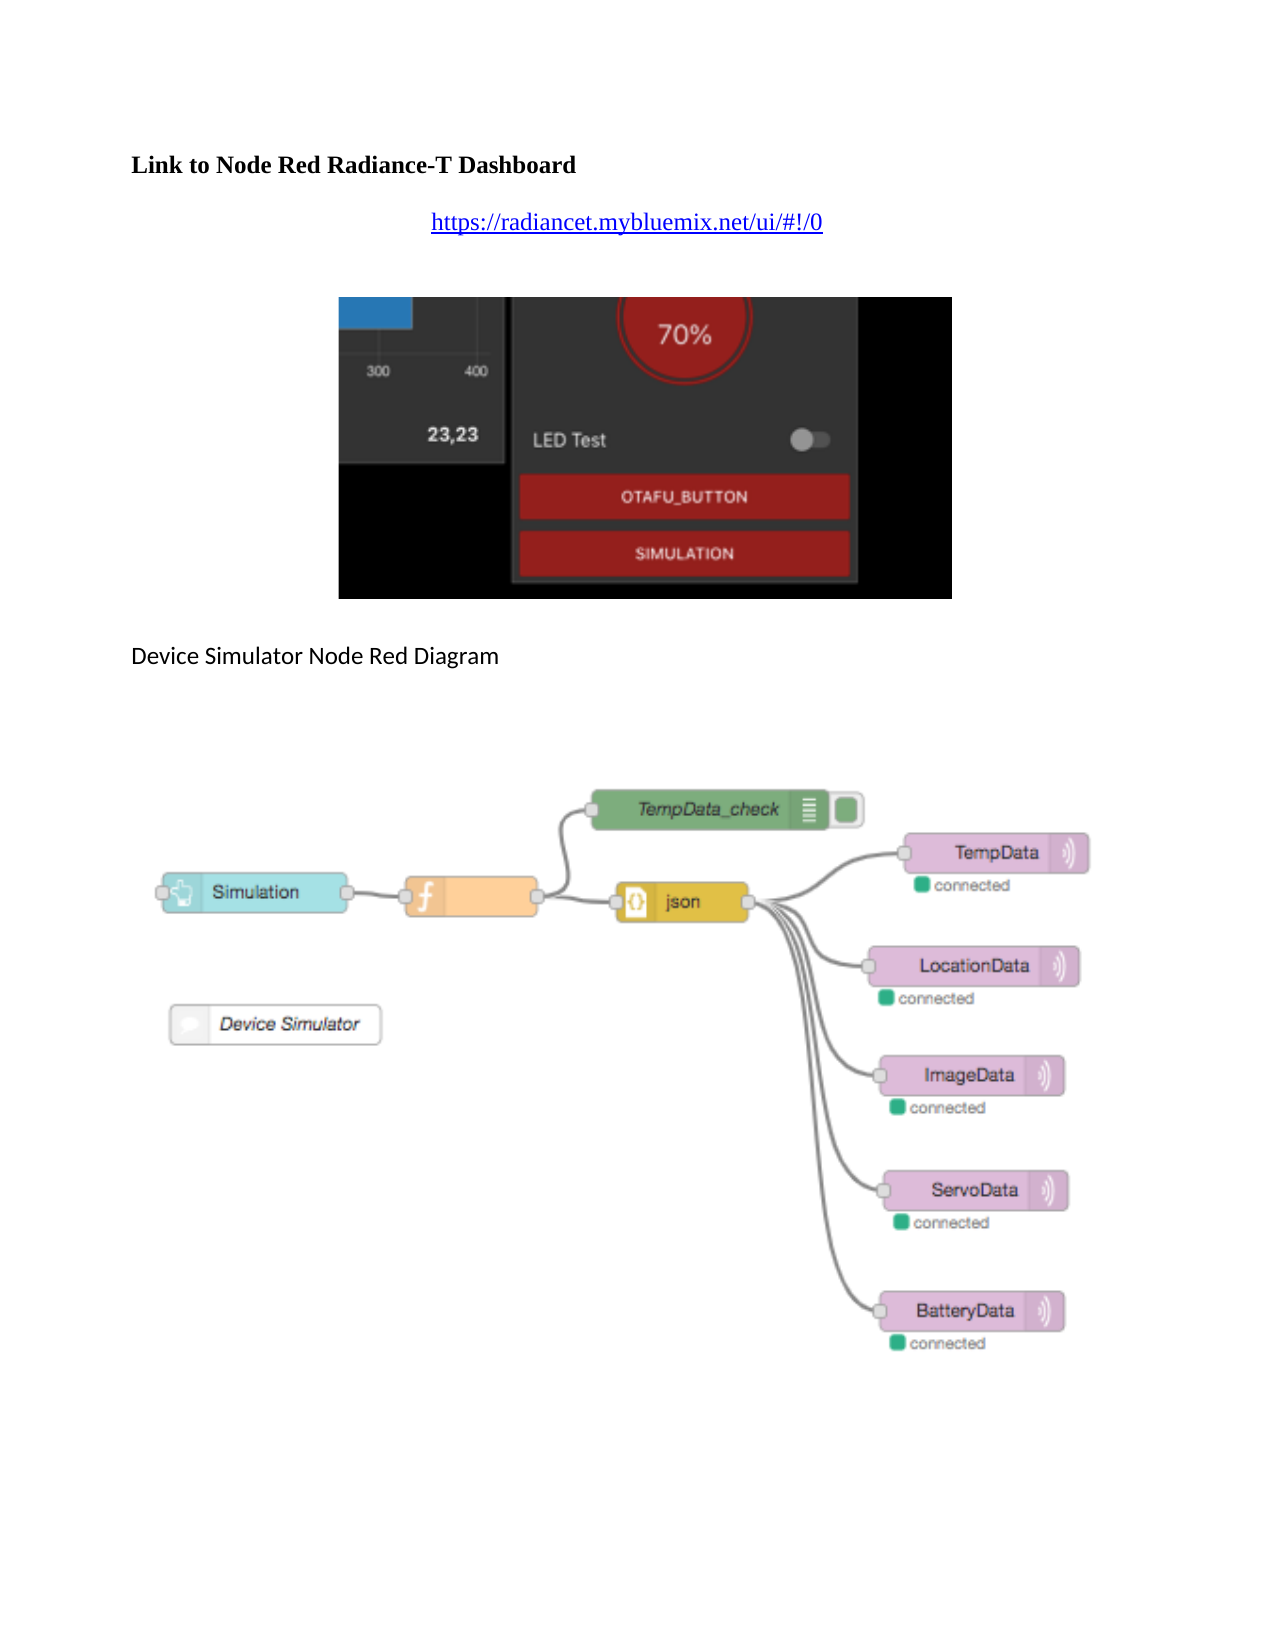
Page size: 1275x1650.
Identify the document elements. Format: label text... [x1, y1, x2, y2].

picture [338, 297, 952, 599]
text Device Simulator Node Red Diagram [131, 641, 1191, 671]
text Link to Node Red Radiance-T Dashboard [131, 150, 1191, 179]
picture [131, 701, 1191, 1472]
text https://radiancet.mybluemix.net/ui/#!/0 [431, 207, 1191, 236]
